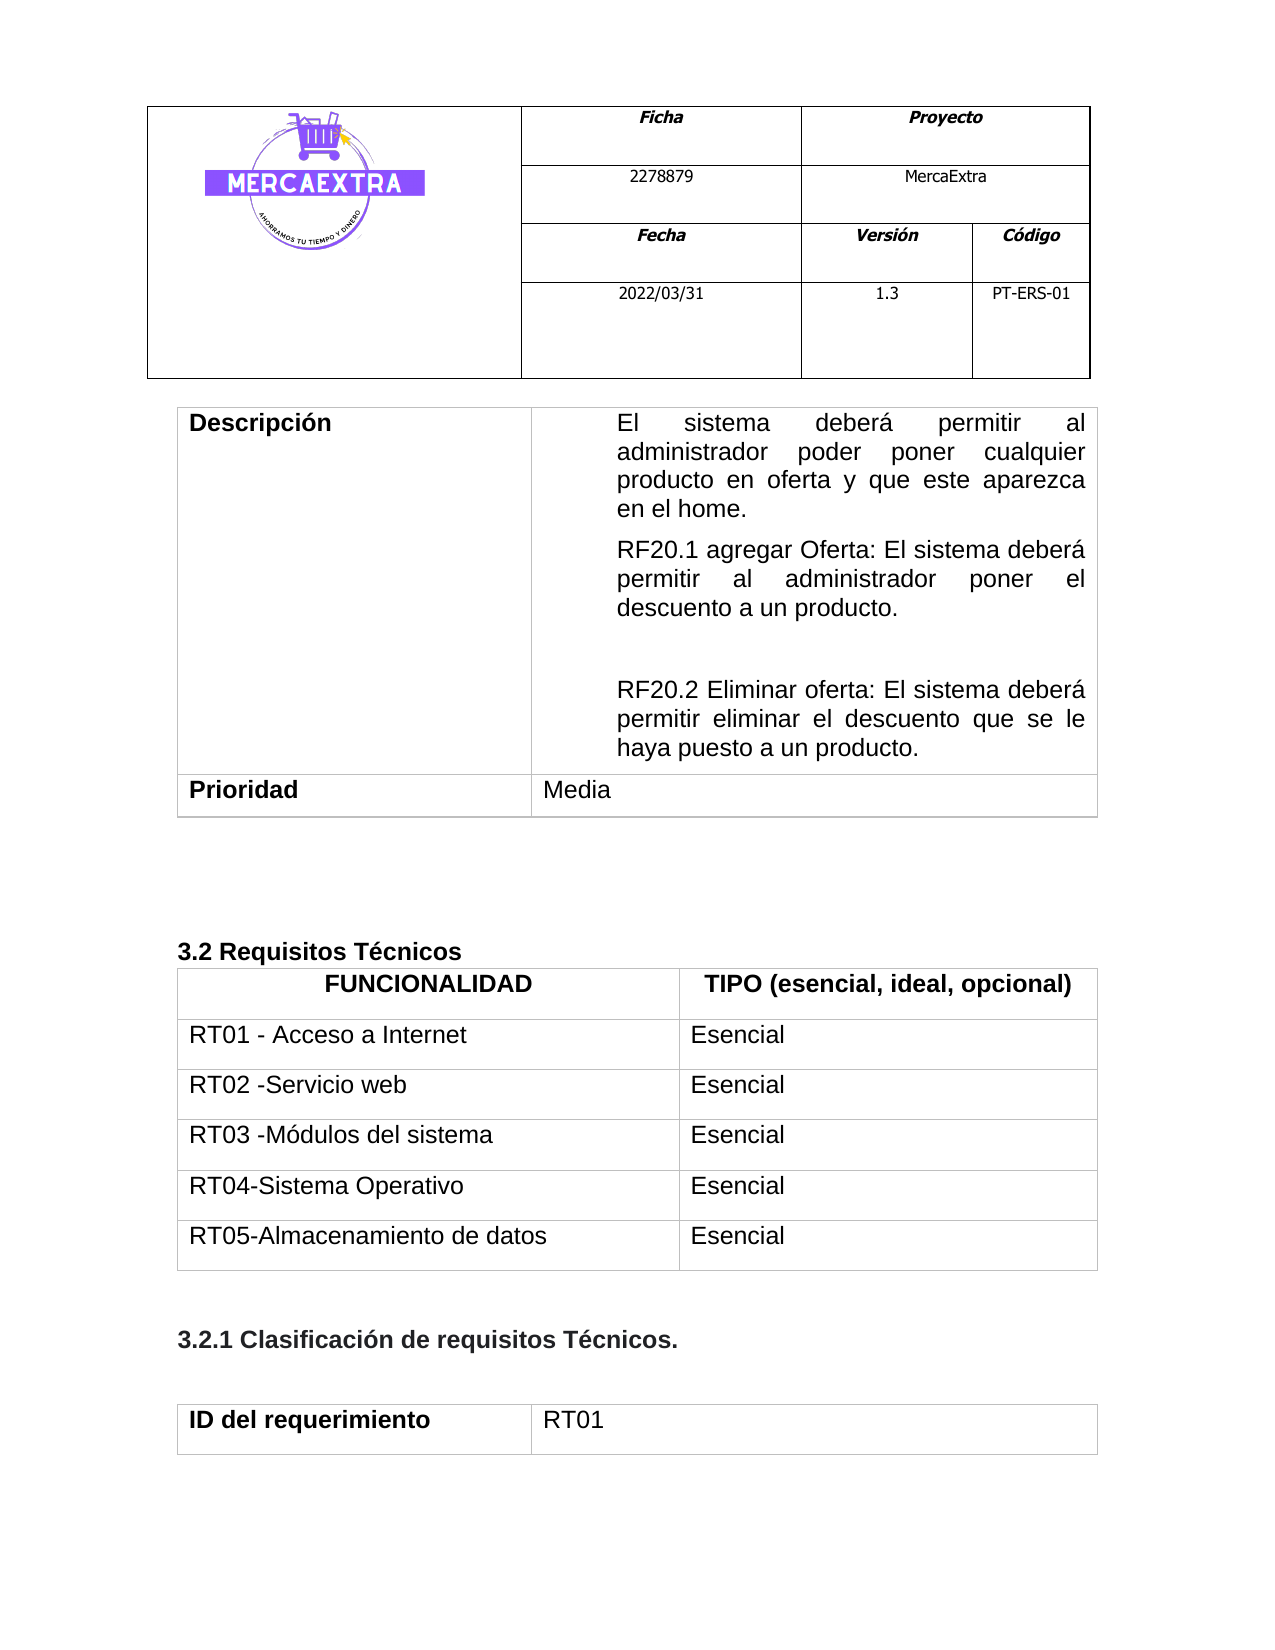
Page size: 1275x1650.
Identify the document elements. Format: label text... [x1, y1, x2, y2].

table_cell Media [532, 775, 1097, 816]
table_header TIPO (esencial, ideal, opcional) [680, 969, 1097, 1019]
subtitle 3.2 Requisitos Técnicos [177, 937, 1098, 966]
table_cell Descripción [178, 408, 531, 774]
table_cell Esencial [680, 1171, 1097, 1220]
table_header FUNCIONALIDAD [178, 969, 679, 1019]
table_cell Esencial [680, 1120, 1097, 1169]
table_cell RT01 - Acceso a Internet [178, 1020, 679, 1069]
table_cell Prioridad [178, 775, 531, 816]
table_header RT01 [532, 1405, 1097, 1454]
table_cell RT03 -Módulos del sistema [178, 1120, 679, 1169]
table_cell Esencial [680, 1070, 1097, 1119]
table_header ID del requerimiento [178, 1405, 531, 1454]
table_cell El sistema deberá permitir al administrador poder poner cualquier producto en oferta y que este aparezca en el home. RF20.1 agregar Oferta: El sistema deberá permitir al administrador poner el descuento a un producto. RF20.2 Eliminar oferta: El sistema deberá permitir eliminar el descuento que se le haya puesto a un producto. [532, 408, 1097, 774]
table_cell RT04-Sistema Operativo [178, 1171, 679, 1220]
picture [202, 107, 428, 254]
table_cell RT05-Almacenamiento de datos [178, 1221, 679, 1270]
subtitle 3.2.1 Clasificación de requisitos Técnicos. [177, 1325, 1098, 1354]
table_cell RT02 -Servicio web [178, 1070, 679, 1119]
table_cell Esencial [680, 1020, 1097, 1069]
table_cell Esencial [680, 1221, 1097, 1270]
